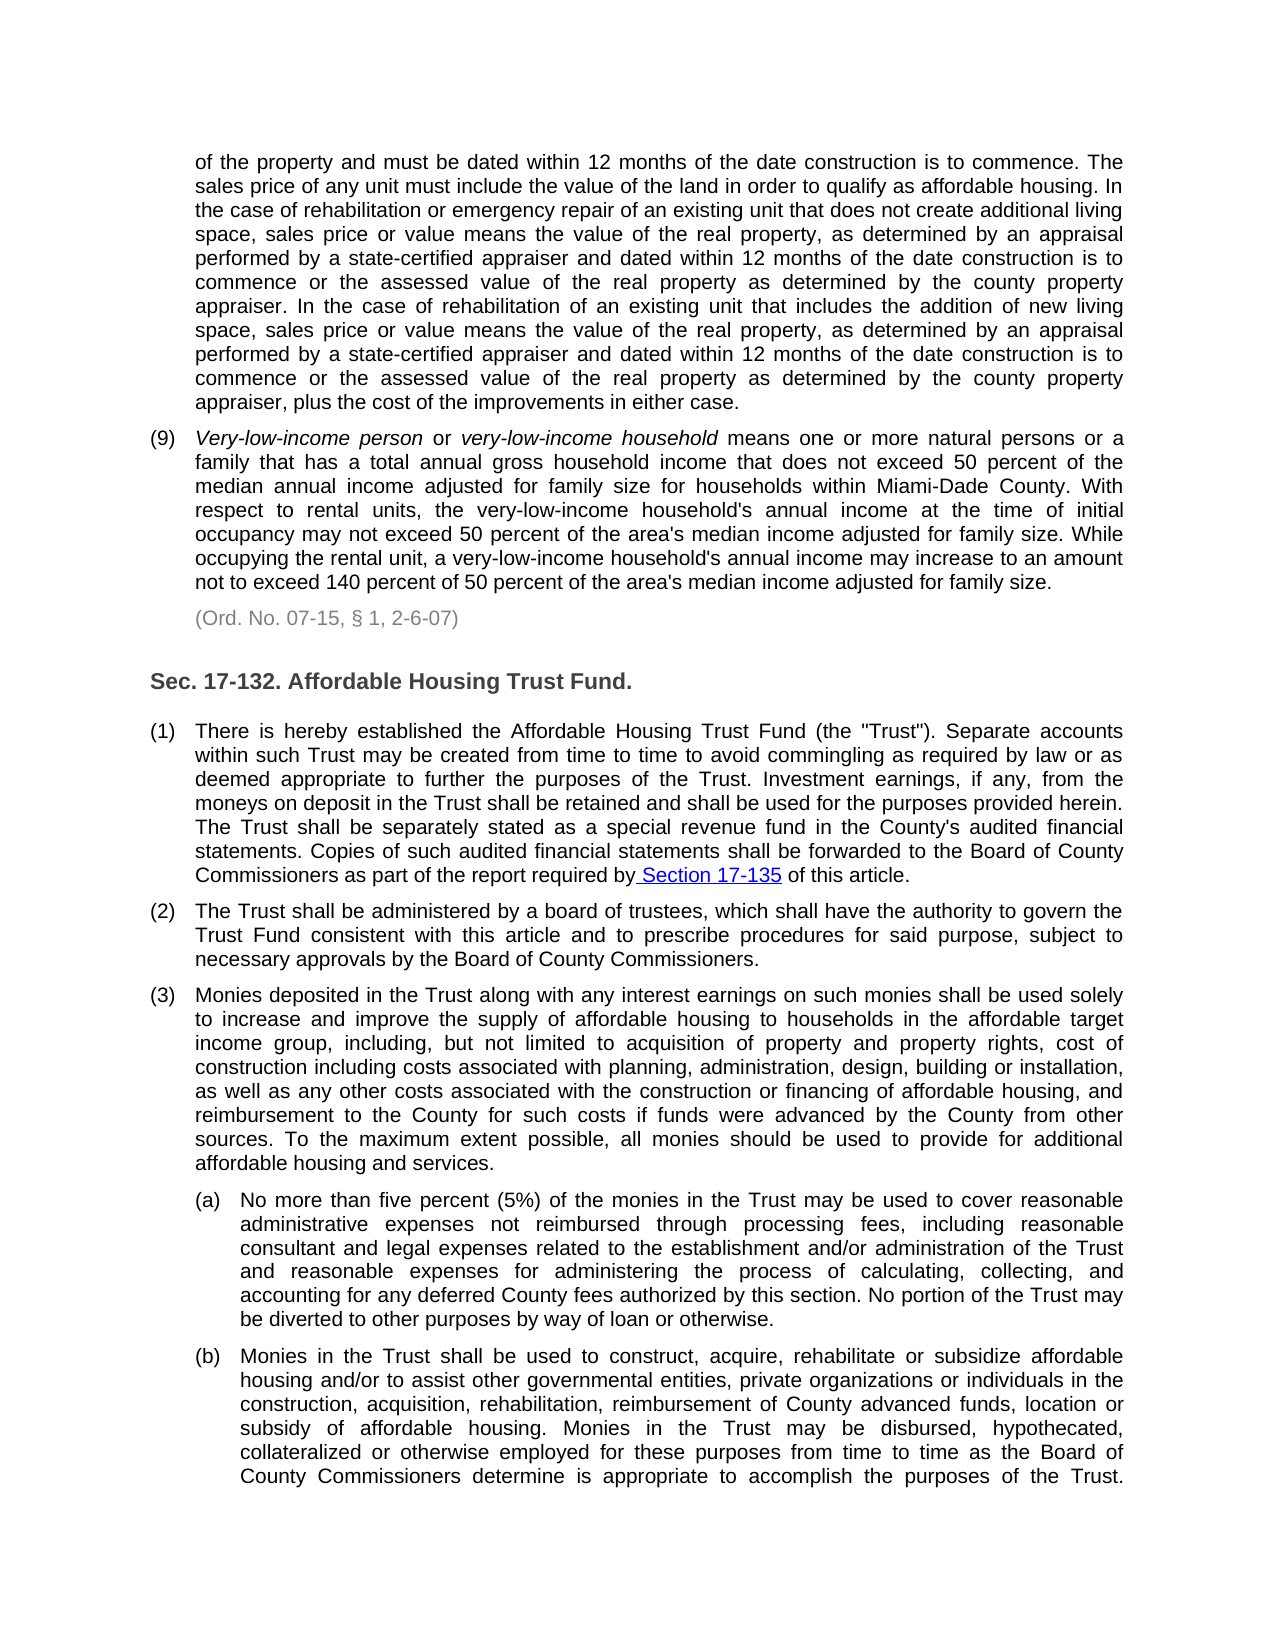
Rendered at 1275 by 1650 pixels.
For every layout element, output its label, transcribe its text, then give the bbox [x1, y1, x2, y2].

list (a) No more than five percent (5%) of the monies in the Trust may be used to cover reasonable administrative expenses not reimbursed through processing fees, including reasonable consultant and legal expenses related to the establishment and/or administration of the Trust and reasonable expenses for administering the process of calculating, collecting, and accounting for any deferred County fees authorized by this section. No portion of the Trust may be diverted to other purposes by way of loan or otherwise. [195, 1187, 1125, 1331]
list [195, 1344, 1125, 1487]
list (3) Monies deposited in the Trust along with any interest earnings on such monies shall be used solely to increase and improve the supply of affordable housing to households in the affordable target income group, including, but not limited to acquisition of property and property rights, cost of construction including costs associated with planning, administration, design, building or installation, as well as any other costs associated with the construction or financing of affordable housing, and reimbursement to the County for such costs if funds were advanced by the County from other sources. To the maximum extent possible, all monies should be used to provide for additional affordable housing and services. [150, 983, 1125, 1175]
list (2) The Trust shall be administered by a board of trustees, which shall have the authority to govern the Trust Fund consistent with this article and to prescribe procedures for said purpose, subject to necessary approvals by the Board of County Commissioners. [150, 899, 1125, 971]
list (1) There is hereby established the Affordable Housing Trust Fund (the "Trust"). Separate accounts within such Trust may be created from time to time to avoid commingling as required by law or as deemed appropriate to further the purposes of the Trust. Investment earnings, if any, from the moneys on deposit in the Trust shall be retained and shall be used for the purposes provided herein. The Trust shall be separately stated as a special revenue fund in the County's audited financial statements. Copies of such audited financial statements shall be forwarded to the Board of County Commissioners as part of the report required by Section 17-135 of this article. [150, 719, 1125, 886]
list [150, 150, 1125, 413]
list (9) Very-low-income person or very-low-income household means one or more natural persons or a family that has a total annual gross household income that does not exceed 50 percent of the median annual income adjusted for family size for households within Miami-Dade County. With respect to rental units, the very-low-income household's annual income at the time of initial occupancy may not exceed 50 percent of the area's median income adjusted for family size. While occupying the rental unit, a very-low-income household's annual income may increase to an amount not to exceed 140 percent of 50 percent of the area's median income adjusted for family size. [150, 426, 1125, 594]
text (Ord. No. 07-15, § 1, 2-6-07) [195, 606, 1125, 630]
text Sec. 17-132. Affordable Housing Trust Fund. [150, 668, 1125, 694]
